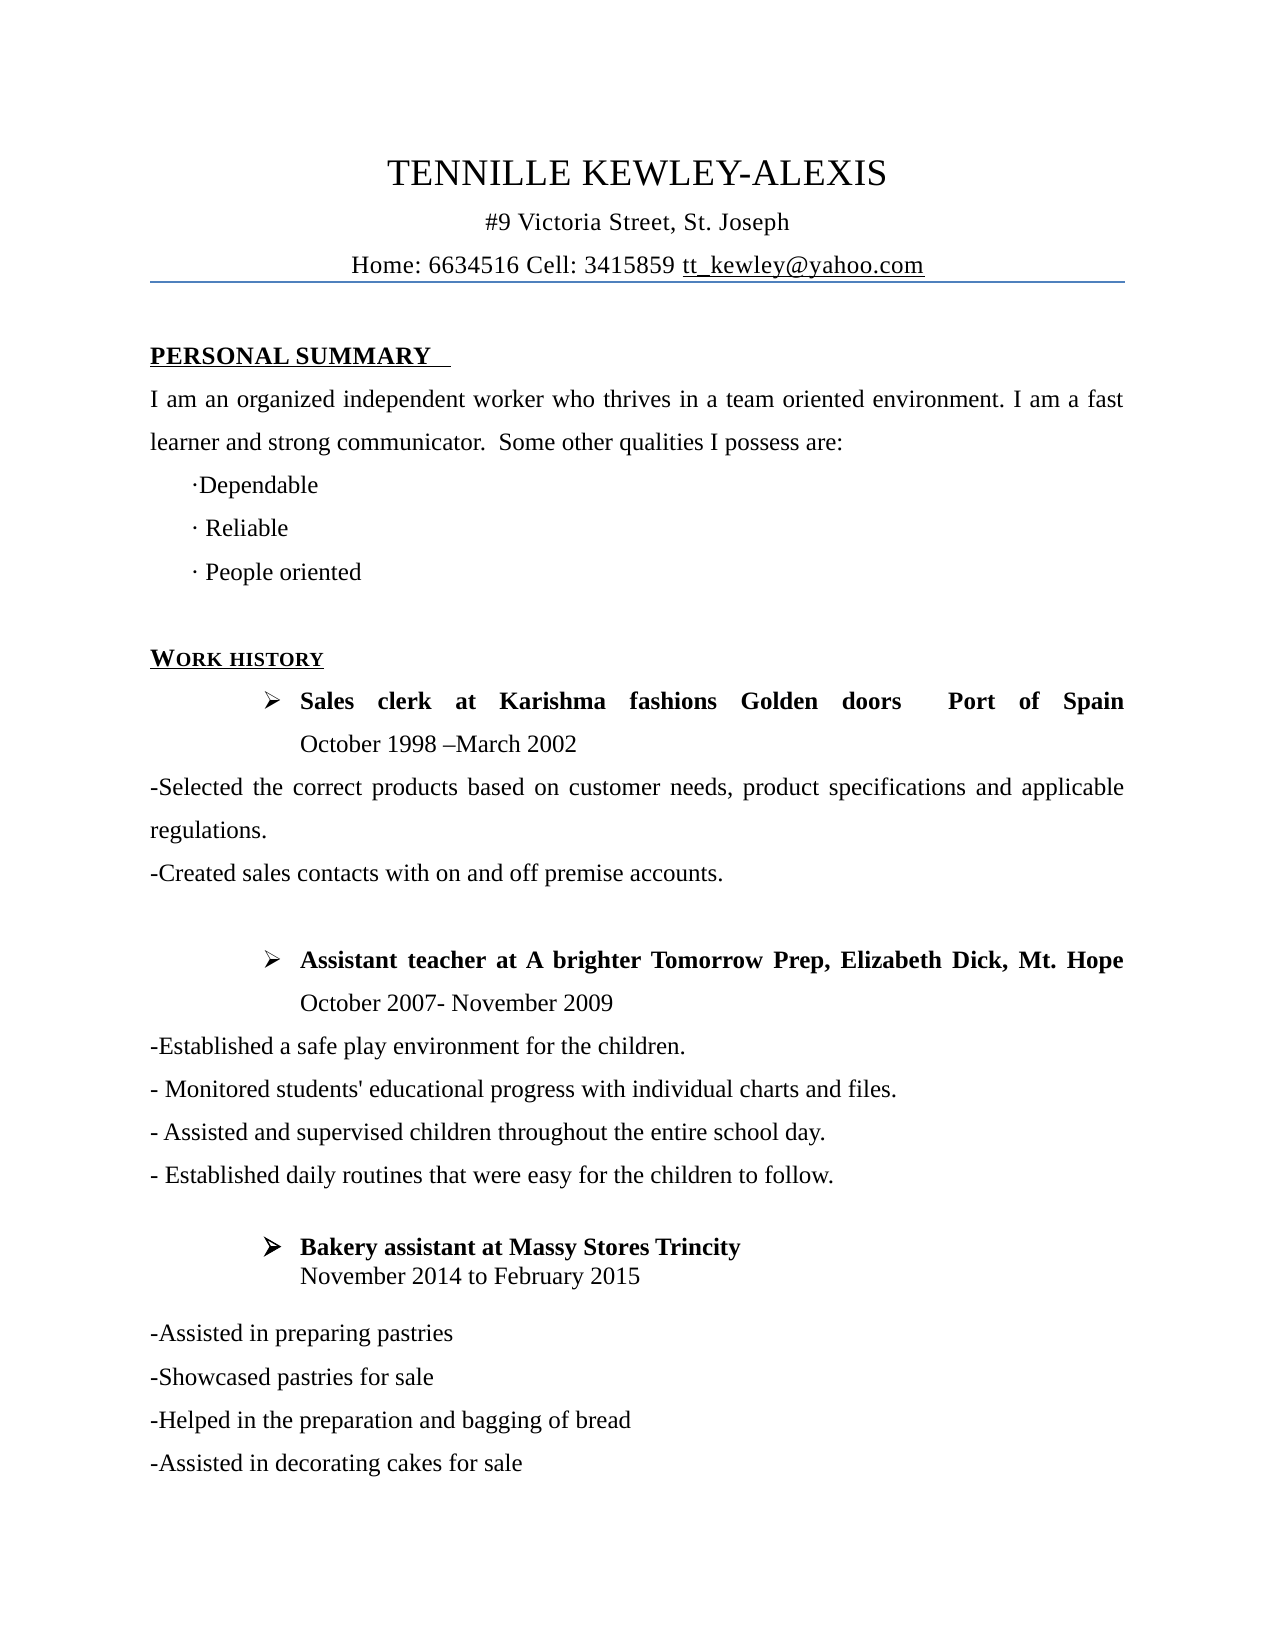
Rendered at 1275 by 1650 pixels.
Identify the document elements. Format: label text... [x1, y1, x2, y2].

list Assistant teacher at A brighter Tomorrow Prep, Elizabeth Dick, Mt. Hope October 2007- November 2009 [262, 945, 1125, 1017]
text -Established a safe play environment for the children. [150, 1031, 1125, 1060]
text -Created sales contacts with on and off premise accounts. [150, 858, 1125, 887]
text -Selected the correct products based on customer needs, product specifications and applicable regulations. [150, 772, 1125, 844]
list Sales clerk at Karishma fashions Golden doors Port of Spain October 1998 –March 2002 [262, 686, 1125, 758]
list November 2014 to February 2015 [300, 1261, 1125, 1290]
text · People oriented [191, 557, 1125, 585]
text -Assisted in preparing pastries [150, 1318, 1125, 1347]
text Work history [150, 643, 1125, 672]
list Bakery assistant at Massy Stores Trincity [262, 1232, 1125, 1261]
text -Helped in the preparation and bagging of bread [150, 1405, 1125, 1433]
text PERSONAL SUMMARY [150, 341, 1125, 370]
text -Showcased pastries for sale [150, 1362, 1125, 1390]
text - Assisted and supervised children throughout the entire school day. [150, 1117, 1125, 1146]
text TENNILLE KEWLEY-ALEXIS #9 Victoria Street, St. Joseph Home: 6634516 Cell: 3415859 tt_kewley@yahoo.com [150, 150, 1125, 281]
text I am an organized independent worker who thrives in a team oriented environment. I am a fast learner and strong communicator. Some other qualities I possess are: [150, 384, 1125, 456]
text - Monitored students' educational progress with individual charts and files. [150, 1074, 1125, 1103]
text - Established daily routines that were easy for the children to follow. [150, 1160, 1125, 1189]
text -Assisted in decorating cakes for sale [150, 1448, 1125, 1477]
text · Reliable [191, 513, 1125, 542]
text ·Dependable [191, 470, 1125, 499]
